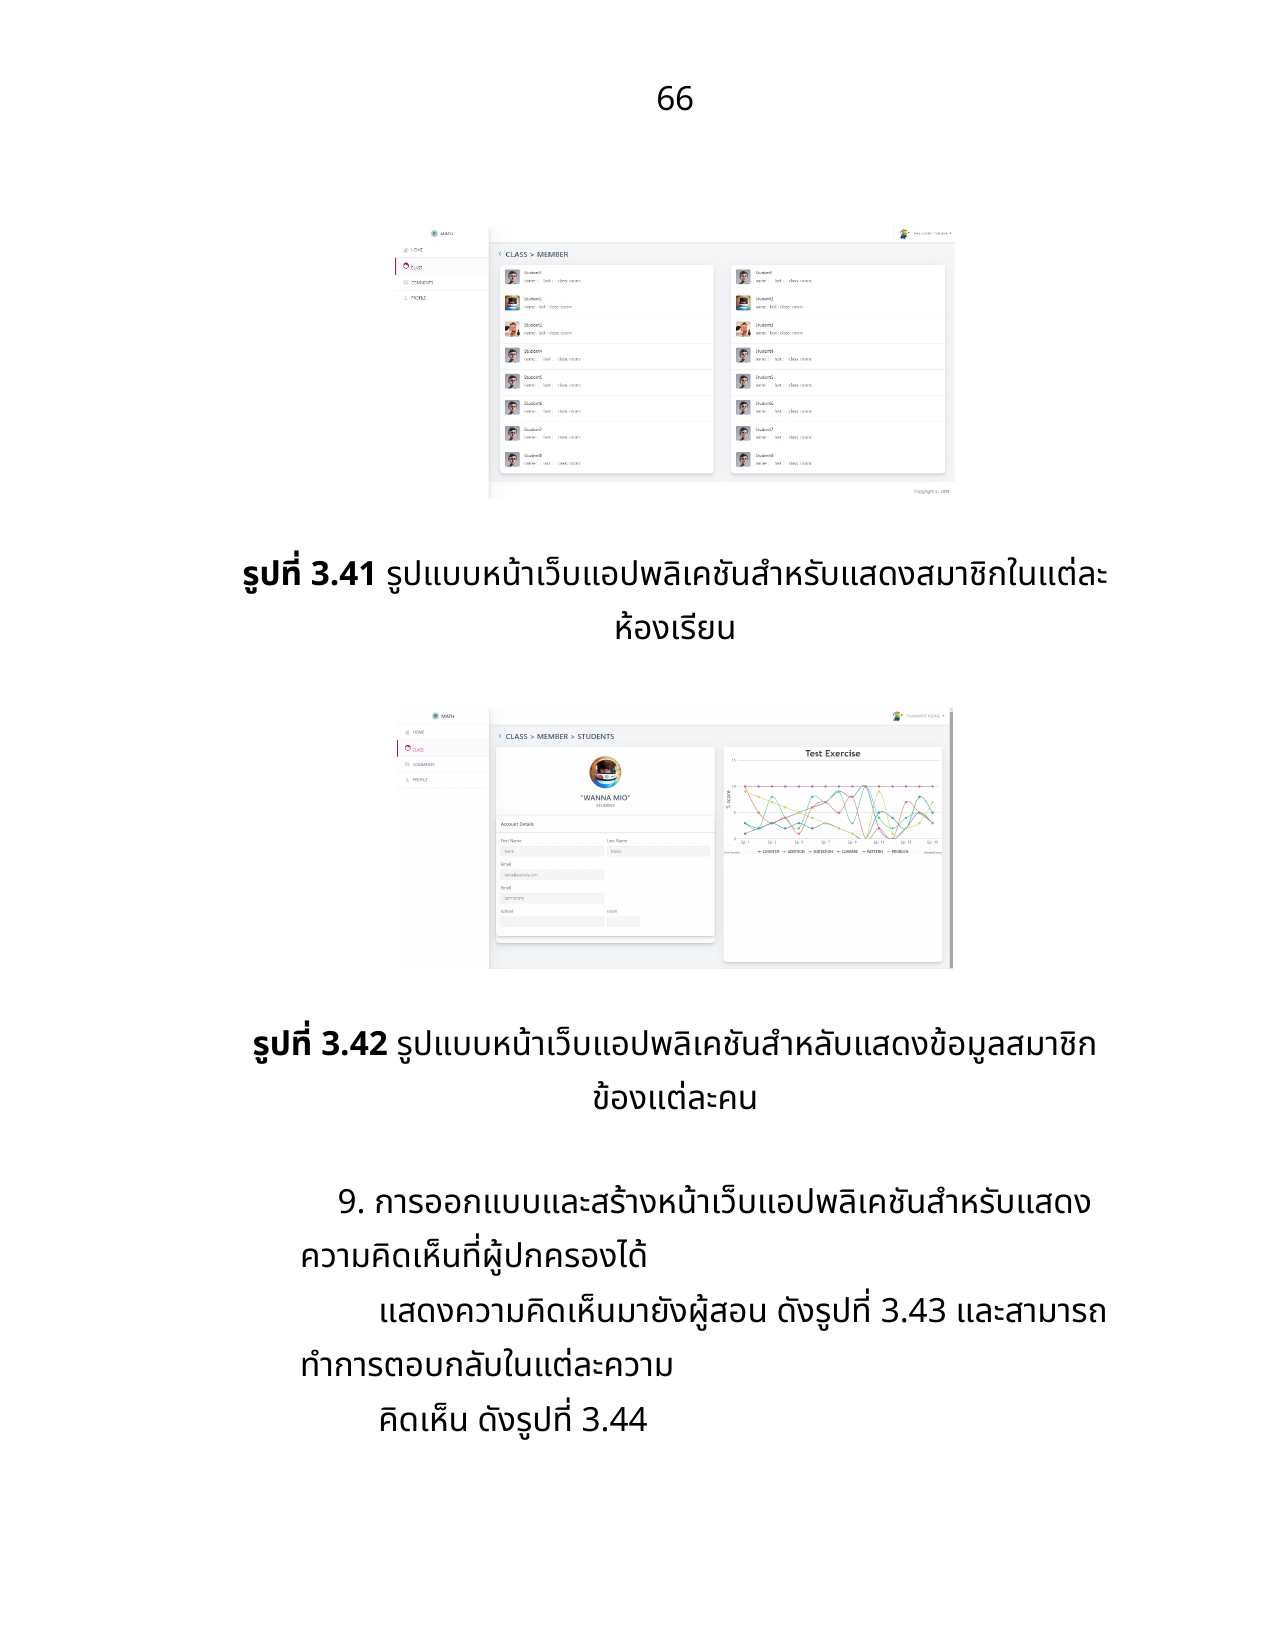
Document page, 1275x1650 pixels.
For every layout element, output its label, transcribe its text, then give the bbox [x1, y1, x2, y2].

picture [395, 225, 955, 499]
text รูปที่ 3.41 รูปแบบหน้าเว็บแอปพลิเคชันสำหรับแสดงสมาชิกในแต่ละห้องเรียน [225, 549, 1125, 654]
text 9. การออกแบบและสร้างหน้าเว็บแอปพลิเคชันสำหรับแสดงความคิดเห็นที่ผู้ปกครองได้ แสดงความคิดเห็นมายังผู้สอน ดังรูปที่ 3.43 และสามารถทำการตอบกลับในแต่ละความ คิดเห็น ดังรูปที่ 3.44 [300, 1178, 1125, 1446]
picture [397, 707, 953, 969]
text รูปที่ 3.42 รูปแบบหน้าเว็บแอปพลิเคชันสำหลับแสดงข้อมูลสมาชิกข้องแต่ละคน [225, 1020, 1125, 1125]
